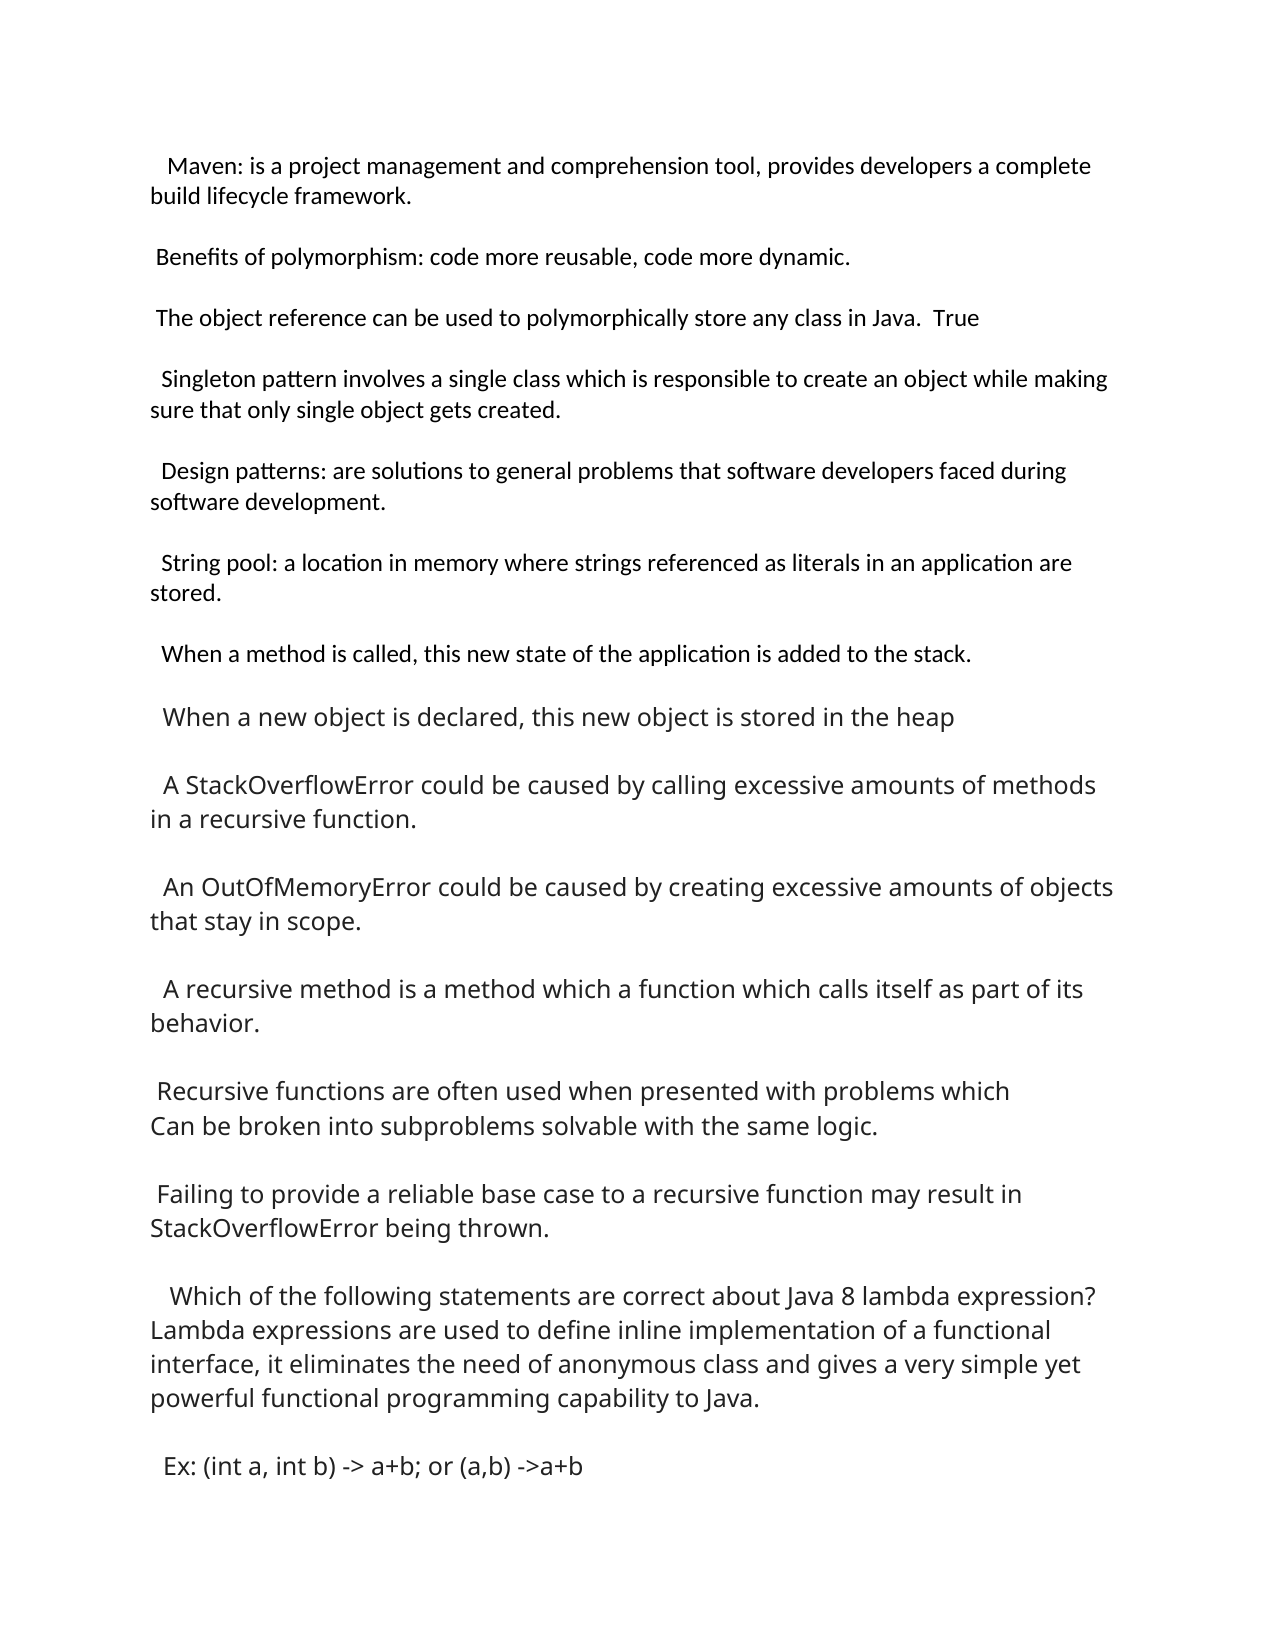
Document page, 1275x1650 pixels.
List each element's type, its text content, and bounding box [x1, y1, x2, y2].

subtitle A recursive method is a method which a function which calls itself as part of its behavior. [150, 972, 1125, 1040]
subtitle Can be broken into subproblems solvable with the same logic. [150, 1108, 1125, 1142]
text String pool: a location in memory where strings referenced as literals in an application are stored. [150, 547, 1125, 608]
text When a method is called, this new state of the application is added to the stack. [150, 638, 1125, 669]
subtitle When a new object is declared, this new object is stored in the heap [150, 699, 1125, 733]
subtitle StackOverflowError being thrown. [150, 1210, 1125, 1244]
subtitle Ex: (int a, int b) -> a+b; or (a,b) ->a+b [150, 1449, 1125, 1483]
text Design patterns: are solutions to general problems that software developers faced during software development. [150, 455, 1125, 516]
subtitle Recursive functions are often used when presented with problems which [150, 1074, 1125, 1108]
text Singleton pattern involves a single class which is responsible to create an object while making sure that only single object gets created. [150, 364, 1125, 425]
text Benefits of polymorphism: code more reusable, code more dynamic. [150, 242, 1125, 272]
subtitle A StackOverflowError could be caused by calling excessive amounts of methods in a recursive function. [150, 767, 1125, 836]
subtitle Lambda expressions are used to define inline implementation of a functional interface, it eliminates the need of anonymous class and gives a very simple yet powerful functional programming capability to Java. [150, 1312, 1125, 1415]
subtitle Which of the following statements are correct about Java 8 lambda expression? [150, 1278, 1125, 1312]
text The object reference can be used to polymorphically store any class in Java. True [150, 303, 1125, 333]
subtitle Failing to provide a reliable base case to a recursive function may result in [150, 1176, 1125, 1210]
subtitle An OutOfMemoryError could be caused by creating excessive amounts of objects that stay in scope. [150, 870, 1125, 938]
text Maven: is a project management and comprehension tool, provides developers a complete build lifecycle framework. [150, 150, 1125, 211]
